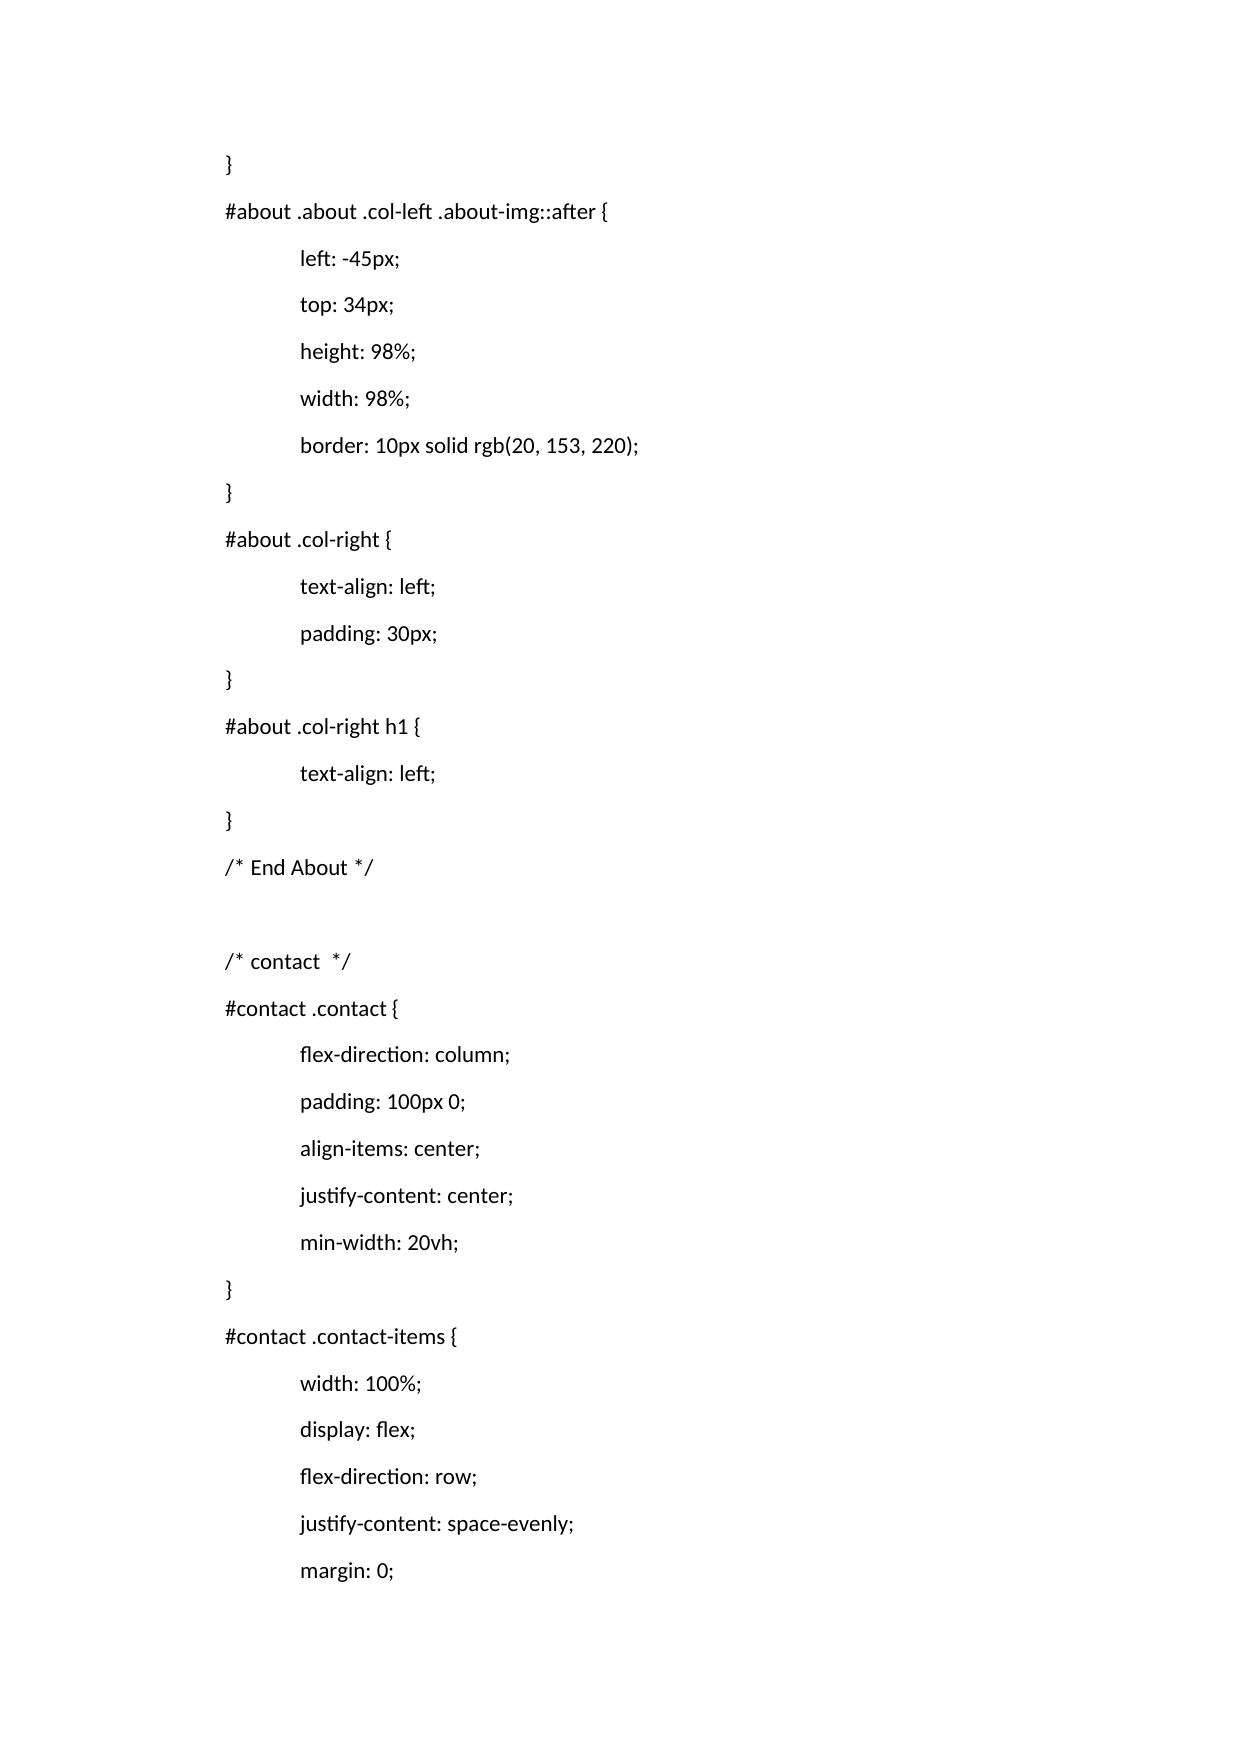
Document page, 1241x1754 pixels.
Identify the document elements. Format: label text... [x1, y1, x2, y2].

text #contact .contact-items { [150, 1322, 1090, 1350]
text min-width: 20vh; [150, 1228, 1090, 1256]
text } [150, 150, 1090, 178]
text #about .col-right h1 { [150, 712, 1090, 741]
text flex-direction: column; [150, 1041, 1090, 1069]
text display: flex; [150, 1416, 1090, 1444]
text height: 98%; [150, 337, 1090, 366]
text align-items: center; [150, 1134, 1090, 1162]
text border: 10px solid rgb(20, 153, 220); [150, 431, 1090, 459]
text text-align: left; [150, 759, 1090, 787]
text #about .about .col-left .about-img::after { [150, 197, 1090, 225]
text } [150, 1275, 1090, 1303]
text margin: 0; [150, 1556, 1090, 1584]
text text-align: left; [150, 572, 1090, 600]
text width: 100%; [150, 1369, 1090, 1397]
text justify-content: center; [150, 1181, 1090, 1209]
text flex-direction: row; [150, 1462, 1090, 1491]
text padding: 30px; [150, 619, 1090, 647]
text left: -45px; [150, 244, 1090, 272]
text justify-content: space-evenly; [150, 1509, 1090, 1537]
text padding: 100px 0; [150, 1087, 1090, 1116]
text } [150, 478, 1090, 506]
text /* End About */ [150, 853, 1090, 881]
text #contact .contact { [150, 994, 1090, 1022]
text top: 34px; [150, 291, 1090, 319]
text } [150, 806, 1090, 834]
text /* contact */ [150, 947, 1090, 975]
text #about .col-right { [150, 525, 1090, 553]
text } [150, 666, 1090, 694]
text width: 98%; [150, 384, 1090, 412]
